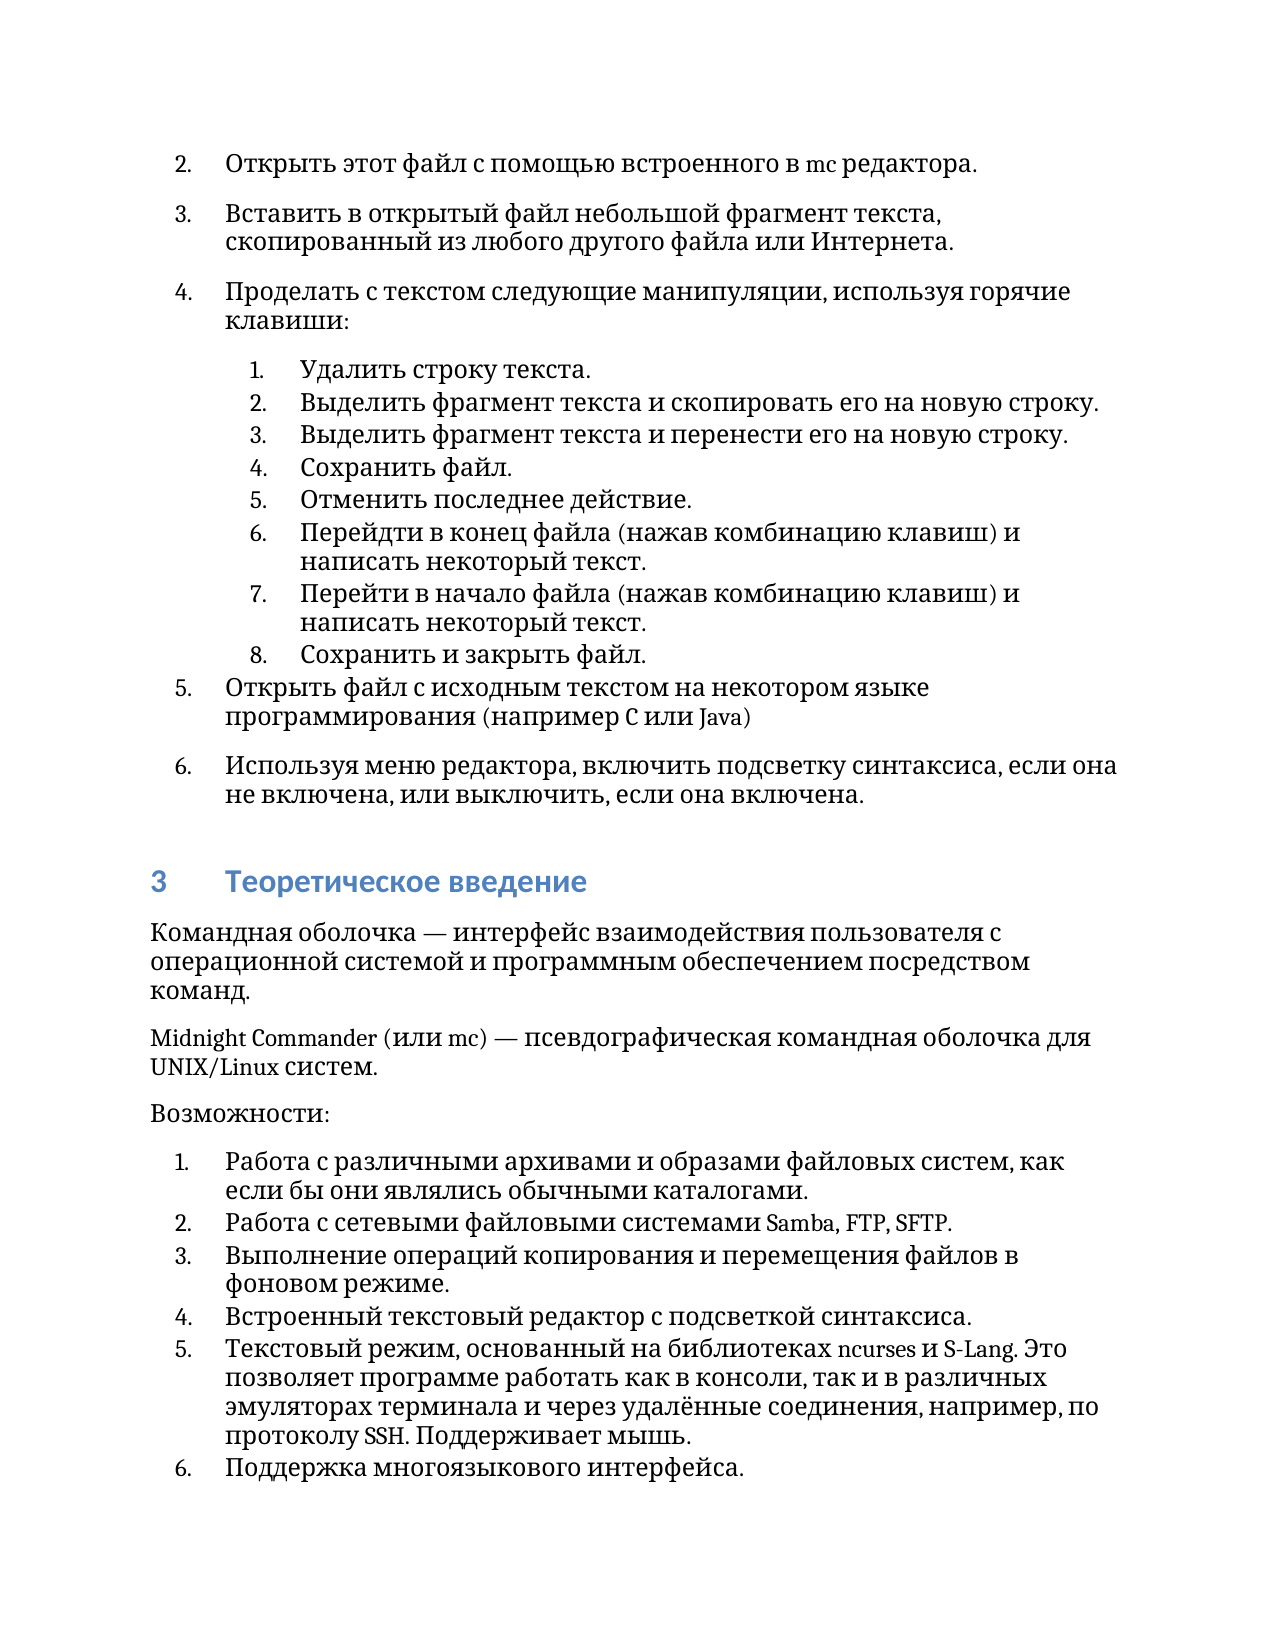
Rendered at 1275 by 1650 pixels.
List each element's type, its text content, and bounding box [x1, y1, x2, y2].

list Поддержка многоязыкового интерфейса. [175, 1454, 1125, 1483]
list Вставить в открытый файл небольшой фрагмент текста, скопированный из любого другого файла или Интернета. [175, 199, 1125, 257]
list Текстовый режим, основанный на библиотеках ncurses и S-Lang. Это позволяет программе работать как в консоли, так и в различных эмуляторах терминала и через удалённые соединения, например, по протоколу SSH. Поддерживает мышь. [175, 1335, 1125, 1450]
list Перейдти в конец файла (нажав комбинацию клавиш) и написать некоторый текст. [250, 519, 1125, 576]
list Работа с различными архивами и образами файловых систем, как если бы они являлись обычными каталогами. [175, 1148, 1125, 1205]
list Сохранить и закрыть файл. [250, 641, 1125, 670]
list Сохранить файл. [250, 454, 1125, 482]
subtitle 3 Теоретическое введение [150, 859, 1125, 900]
list Проделать с текстом следующие манипуляции, используя горячие клавиши: [175, 278, 1125, 335]
list Выделить фрагмент текста и скопировать его на новую строку. [250, 389, 1125, 417]
list Выполнение операций копирования и перемещения файлов в фоновом режиме. [175, 1242, 1125, 1299]
list Удалить строку текста. [250, 356, 1125, 385]
list Встроенный текстовый редактор с подсветкой синтаксиса. [175, 1303, 1125, 1332]
text Командная оболочка — интерфейс взаимодействия пользователя с операционной системой и программным обеспечением посредством команд. [150, 919, 1125, 1005]
text Возможности: [150, 1100, 1125, 1129]
list Перейти в начало файла (нажав комбинацию клавиш) и написать некоторый текст. [250, 580, 1125, 637]
list Выделить фрагмент текста и перенести его на новую строку. [250, 421, 1125, 450]
list Открыть этот файл с помощью встроенного в mc редактора. [175, 150, 1125, 179]
list Открыть файл с исходным текстом на некотором языке программирования (например C или Java) [175, 674, 1125, 731]
text Midnight Commander (или mc) — псевдографическая командная оболочка для UNIX/Linux систем. [150, 1024, 1125, 1082]
list Используя меню редактора, включить подсветку синтаксиса, если она не включена, или выключить, если она включена. [175, 752, 1125, 809]
list Отменить последнее действие. [250, 486, 1125, 515]
list Работа с сетевыми файловыми системами Samba, FTP, SFTP. [175, 1209, 1125, 1238]
